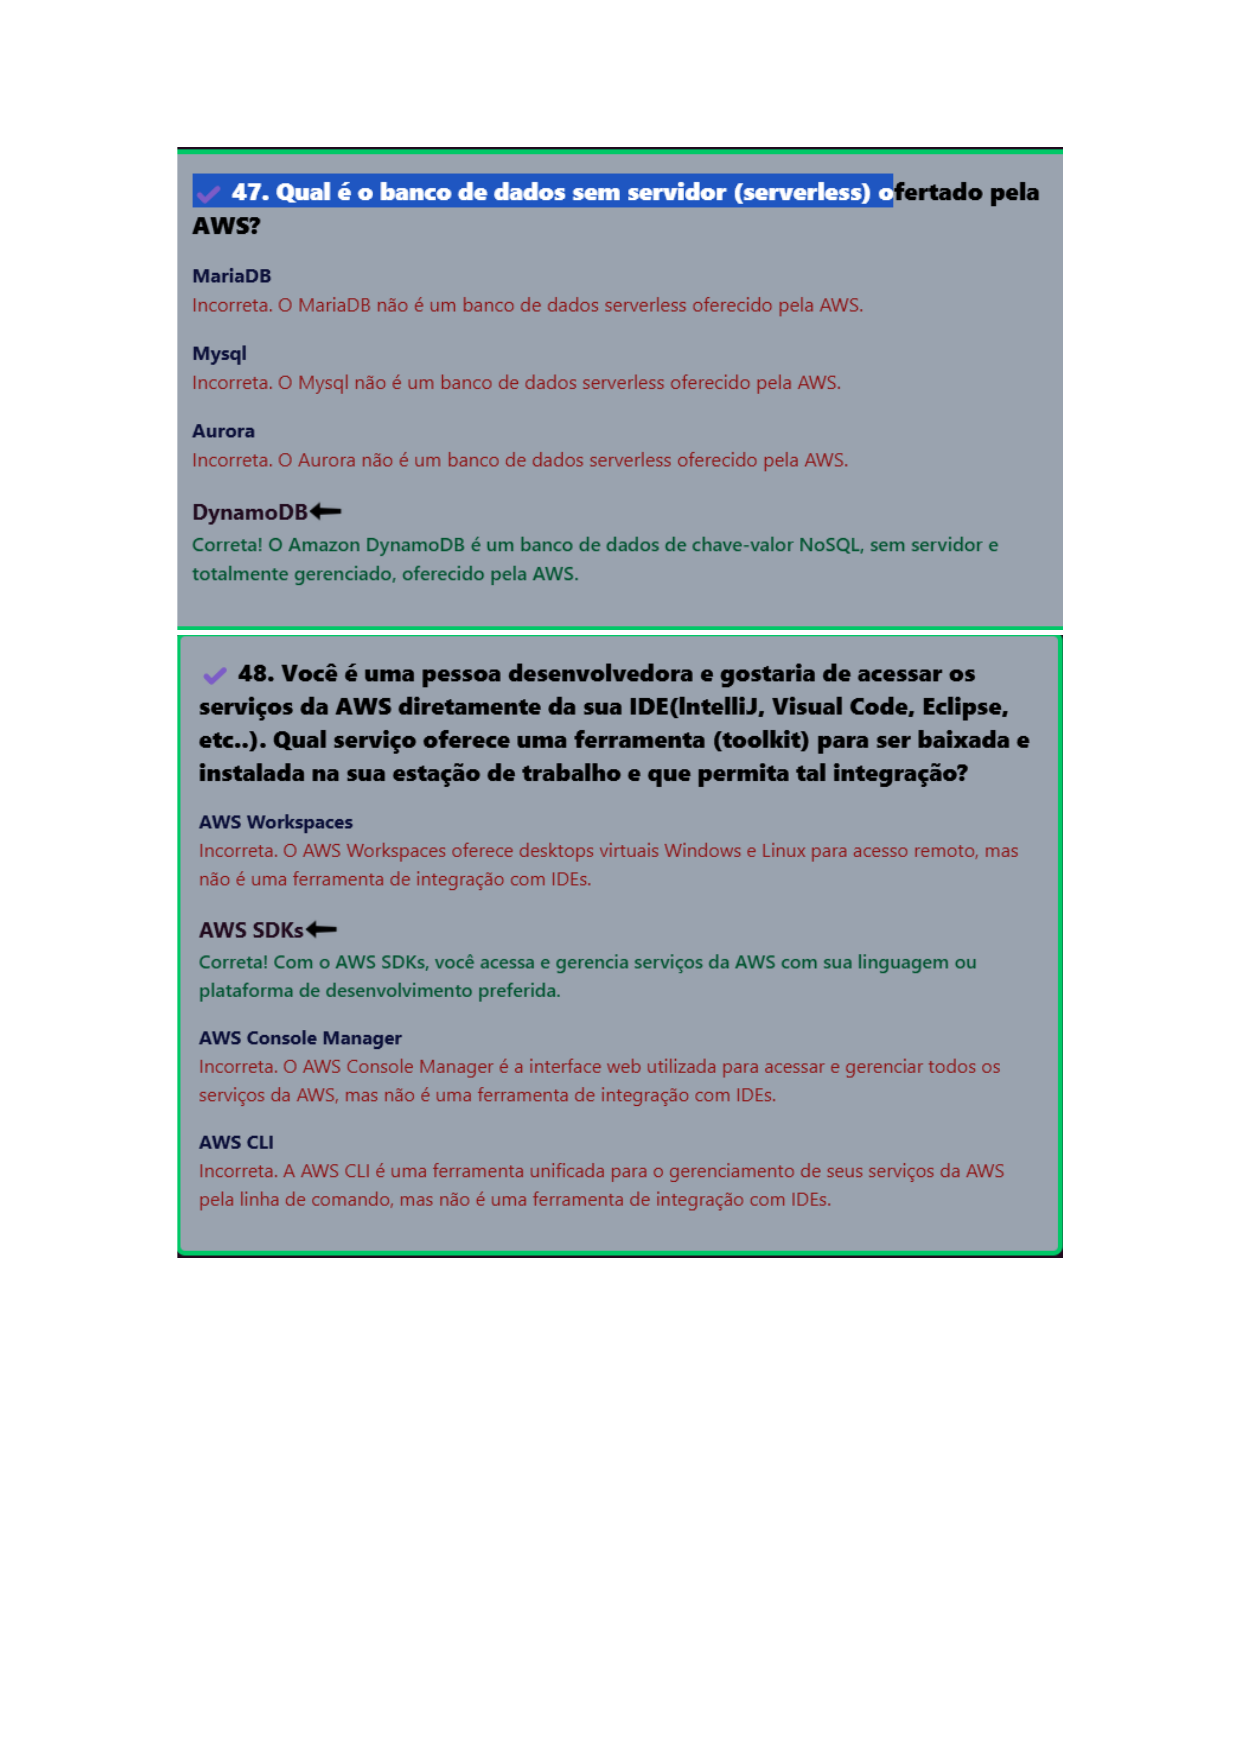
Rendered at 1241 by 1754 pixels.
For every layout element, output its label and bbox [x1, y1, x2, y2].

picture [177, 147, 1063, 630]
picture [177, 635, 1063, 1258]
